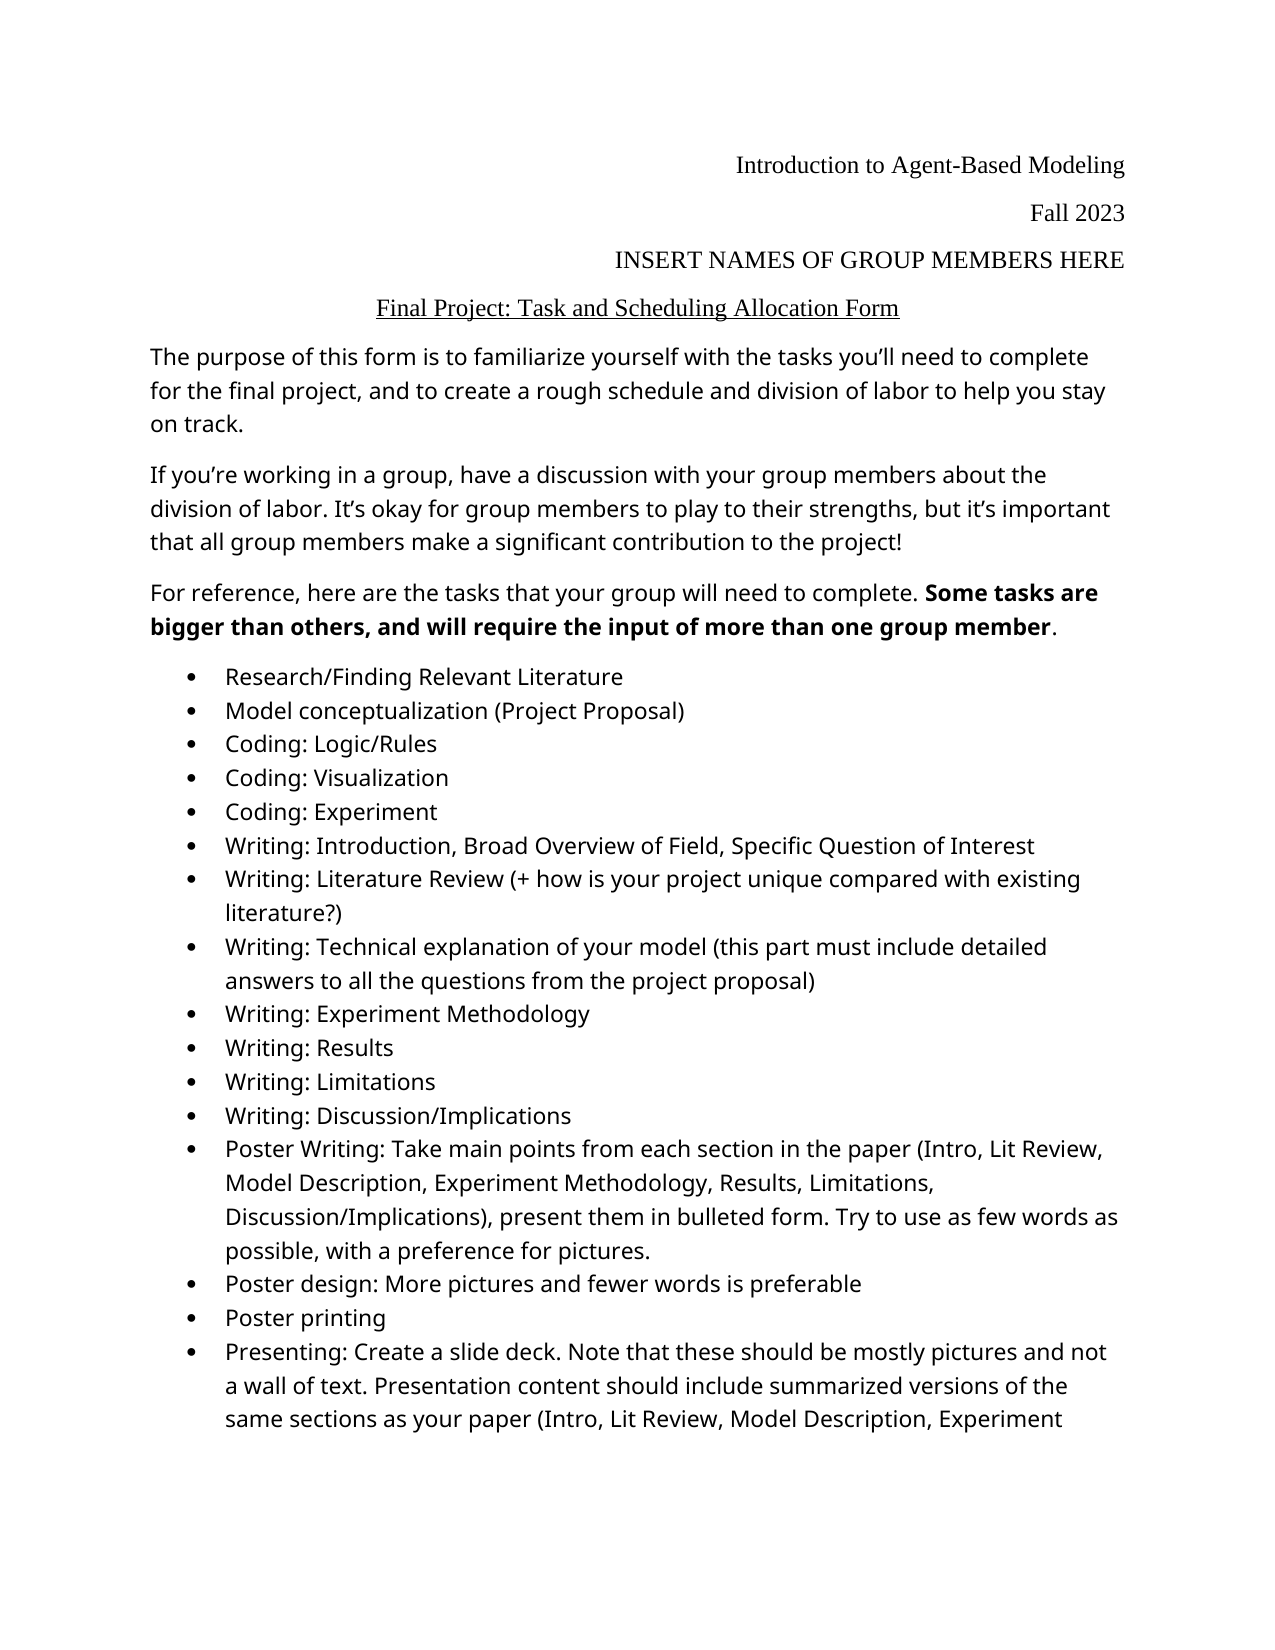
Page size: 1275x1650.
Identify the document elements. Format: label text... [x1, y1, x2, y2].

list Coding: Visualization [187, 762, 1125, 793]
text INSERT NAMES OF GROUP MEMBERS HERE [150, 245, 1125, 274]
list Model conceptualization (Project Proposal) [187, 694, 1125, 726]
text Final Project: Task and Scheduling Allocation Form [150, 293, 1125, 322]
list Writing: Experiment Methodology [187, 998, 1125, 1029]
list Poster printing [187, 1302, 1125, 1333]
list Coding: Logic/Rules [187, 728, 1125, 759]
list Coding: Experiment [187, 796, 1125, 827]
list Writing: Technical explanation of your model (this part must include detailed answers to all the questions from the project proposal) [187, 931, 1125, 996]
list Research/Finding Relevant Literature [187, 661, 1125, 692]
list Writing: Results [187, 1032, 1125, 1063]
list Poster Writing: Take main points from each section in the paper (Intro, Lit Review, Model Description, Experiment Methodology, Results, Limitations, Discussion/Implications), present them in bulleted form. Try to use as few words as possible, with a preference for pictures. [187, 1133, 1125, 1266]
text Introduction to Agent-Based Modeling [150, 150, 1125, 179]
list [187, 1336, 1125, 1434]
list Writing: Literature Review (+ how is your project unique compared with existing literature?) [187, 863, 1125, 928]
text Fall 2023 [150, 198, 1125, 226]
list Writing: Limitations [187, 1066, 1125, 1097]
text For reference, here are the tasks that your group will need to complete. Some tasks are bigger than others, and will require the input of more than one group member. [150, 577, 1125, 642]
text If you’re working in a group, have a discussion with your group members about the division of labor. It’s okay for group members to play to their strengths, but it’s important that all group members make a significant contribution to the project! [150, 459, 1125, 557]
list Poster design: More pictures and fewer words is preferable [187, 1268, 1125, 1299]
text The purpose of this form is to familiarize yourself with the tasks you’ll need to complete for the final project, and to create a rough schedule and division of labor to help you stay on track. [150, 341, 1125, 439]
list Writing: Discussion/Implications [187, 1099, 1125, 1131]
list Writing: Introduction, Broad Overview of Field, Specific Question of Interest [187, 829, 1125, 861]
